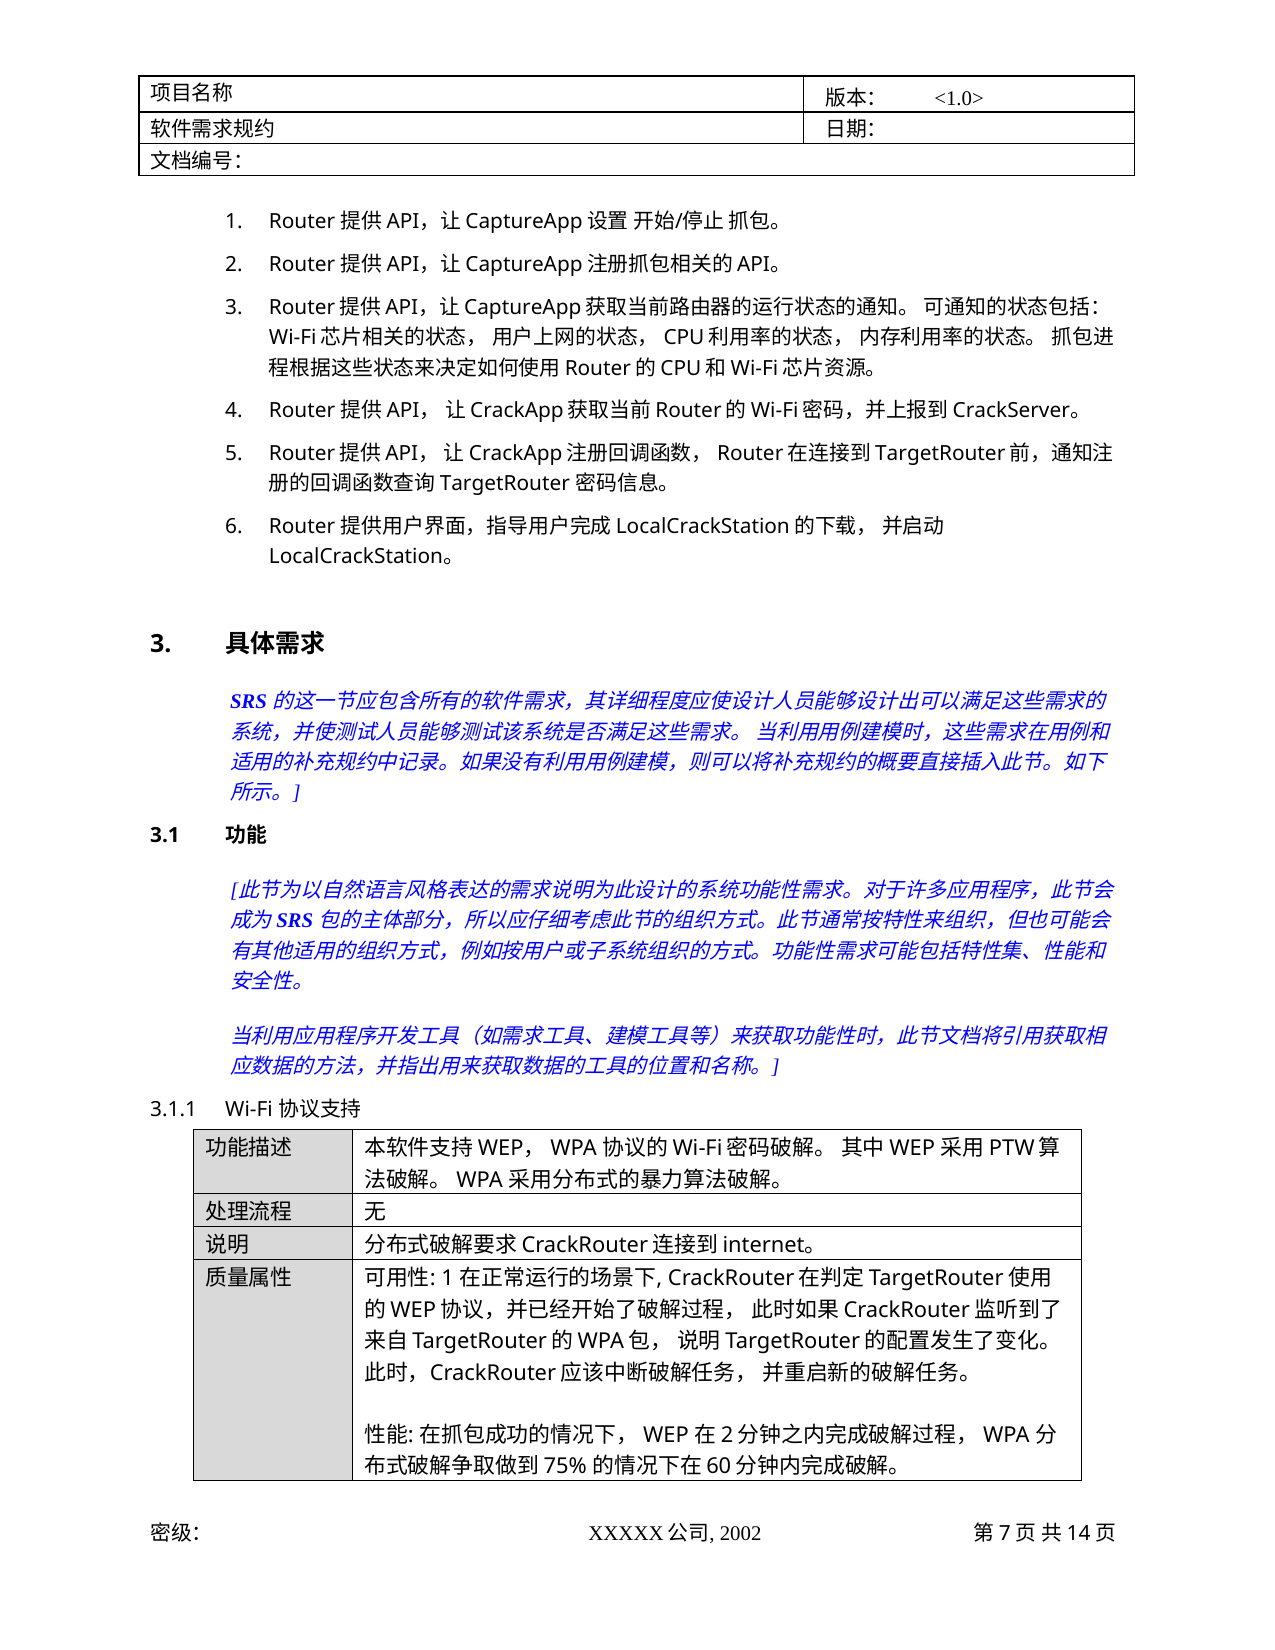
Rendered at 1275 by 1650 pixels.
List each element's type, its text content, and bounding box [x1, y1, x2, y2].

list Router 提供用户界面，指导用户完成LocalCrackStation的下载， 并启动LocalCrackStation。 [225, 509, 1125, 570]
table_header 功能描述 [194, 1130, 352, 1193]
table_header 本软件支持WEP， WPA 协议的Wi-Fi密码破解。 其中WEP 采用PTW算法破解。 WPA 采用分布式的暴力算法破解。 [353, 1130, 1081, 1193]
list Router 提供API，让CaptureApp设置 开始/停止 抓包。 [225, 204, 1125, 235]
table_cell 说明 [194, 1227, 352, 1259]
subtitle Wi-Fi 协议支持 [150, 1092, 1125, 1122]
table_cell 分布式破解要求CrackRouter连接到internet。 [353, 1227, 1081, 1259]
list Router 提供API， 让CrackApp获取当前Router的Wi-Fi密码，并上报到CrackServer。 [225, 393, 1125, 424]
table_cell 可用性: 1 在正常运行的场景下, CrackRouter在判定TargetRouter使用的WEP协议，并已经开始了破解过程， 此时如果CrackRouter监听到了来自TargetRouter的WPA包， 说明TargetRouter的配置发生了变化。此时，CrackRouter应该中断破解任务， 并重启新的破解任务。 性能: 在抓包成功的情况下， WEP 在2分钟之内完成破解过程， WPA 分布式破解争取做到75% 的情况下在60分钟内完成破解。 [353, 1260, 1081, 1480]
list Router 提供API，让CaptureApp注册抓包相关的API。 [225, 247, 1125, 278]
text SRS 的这一节应包含所有的软件需求，其详细程度应使设计人员能够设计出可以满足这些需求的系统，并使测试人员能够测试该系统是否满足这些需求。 当利用用例建模时，这些需求在用例和适用的补充规约中记录。如果没有利用用例建模，则可以将补充规约的概要直接插入此节。如下所示。] [230, 685, 1125, 806]
text [此节为以自然语言风格表达的需求说明为此设计的系统功能性需求。对于许多应用程序，此节会成为 SRS 包的主体部分，所以应仔细考虑此节的组织方式。此节通常按特性来组织，但也可能会有其他适用的组织方式，例如按用户或子系统组织的方式。功能性需求可能包括特性集、性能和安全性。 [230, 873, 1125, 994]
list Router提供API，让CaptureApp获取当前路由器的运行状态的通知。 可通知的状态包括：Wi-Fi芯片相关的状态， 用户上网的状态， CPU利用率的状态， 内存利用率的状态。 抓包进程根据这些状态来决定如何使用Router的CPU和Wi-Fi芯片资源。 [225, 290, 1125, 381]
text 当利用应用程序开发工具（如需求工具、建模工具等）来获取功能性时，此节文档将引用获取相应数据的方法，并指出用来获取数据的工具的位置和名称。] [230, 1019, 1125, 1080]
subtitle 功能 [150, 818, 1125, 848]
table_cell 处理流程 [194, 1194, 352, 1226]
list Router提供API， 让CrackApp注册回调函数， Router在连接到TargetRouter前，通知注册的回调函数查询TargetRouter 密码信息。 [225, 436, 1125, 497]
subtitle 具体需求 [150, 623, 1125, 660]
table_cell 无 [353, 1194, 1081, 1226]
table_cell 质量属性 [194, 1260, 352, 1480]
